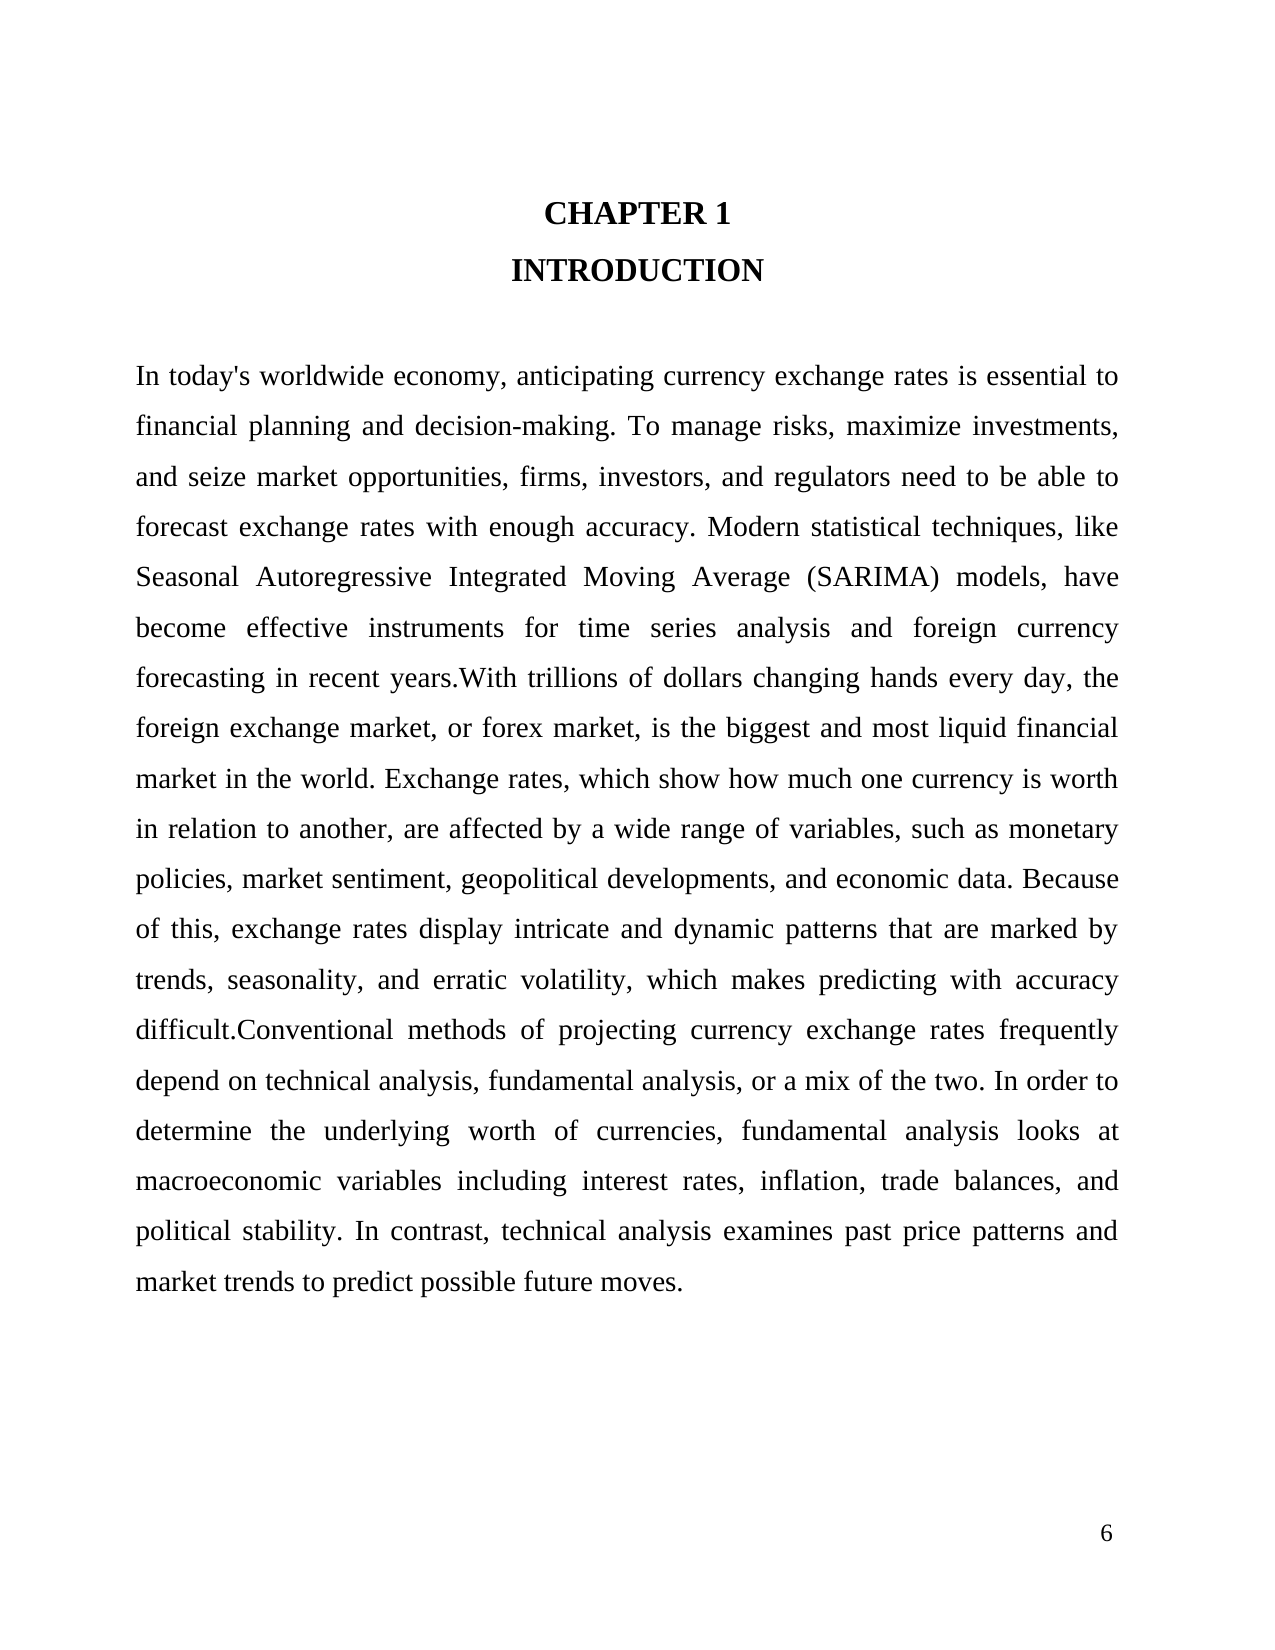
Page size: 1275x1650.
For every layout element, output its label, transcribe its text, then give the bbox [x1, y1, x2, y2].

text In today's worldwide economy, anticipating currency exchange rates is essential to financial planning and decision-making. To manage risks, maximize investments, and seize market opportunities, firms, investors, and regulators need to be able to forecast exchange rates with enough accuracy. Modern statistical techniques, like Seasonal Autoregressive Integrated Moving Average (SARIMA) models, have become effective instruments for time series analysis and foreign currency forecasting in recent years.With trillions of dollars changing hands every day, the foreign exchange market, or forex market, is the biggest and most liquid financial market in the world. Exchange rates, which show how much one currency is worth in relation to another, are affected by a wide range of variables, such as monetary policies, market sentiment, geopolitical developments, and economic data. Because of this, exchange rates display intricate and dynamic patterns that are marked by trends, seasonality, and erratic volatility, which makes predicting with accuracy difficult.Conventional methods of projecting currency exchange rates frequently depend on technical analysis, fundamental analysis, or a mix of the two. In order to determine the underlying worth of currencies, fundamental analysis looks at macroeconomic variables including interest rates, inflation, trade balances, and political stability. In contrast, technical analysis examines past price patterns and market trends to predict possible future moves. [135, 358, 1120, 1297]
subtitle CHAPTER 1 INTRODUCTION [504, 193, 771, 289]
